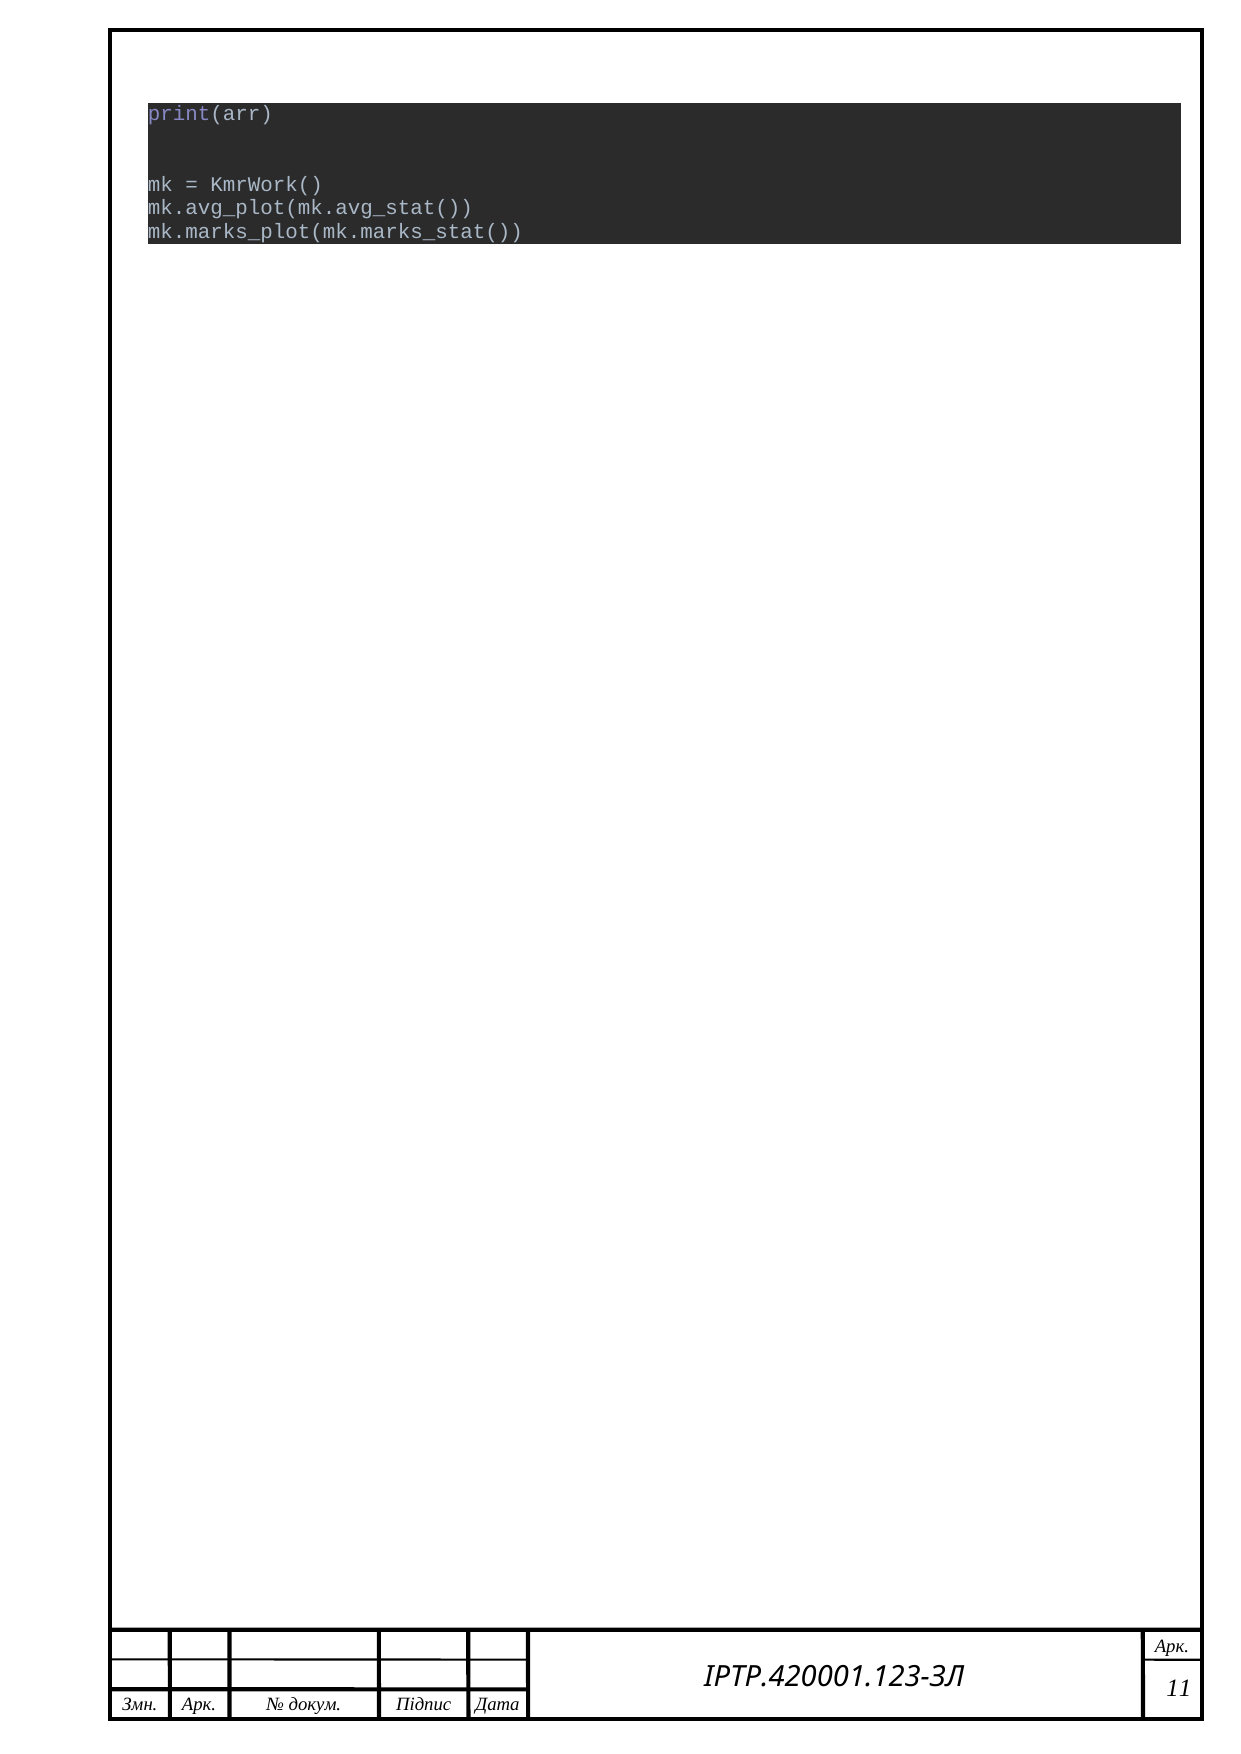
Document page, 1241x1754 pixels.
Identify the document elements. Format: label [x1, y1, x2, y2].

text [148, 103, 1181, 244]
